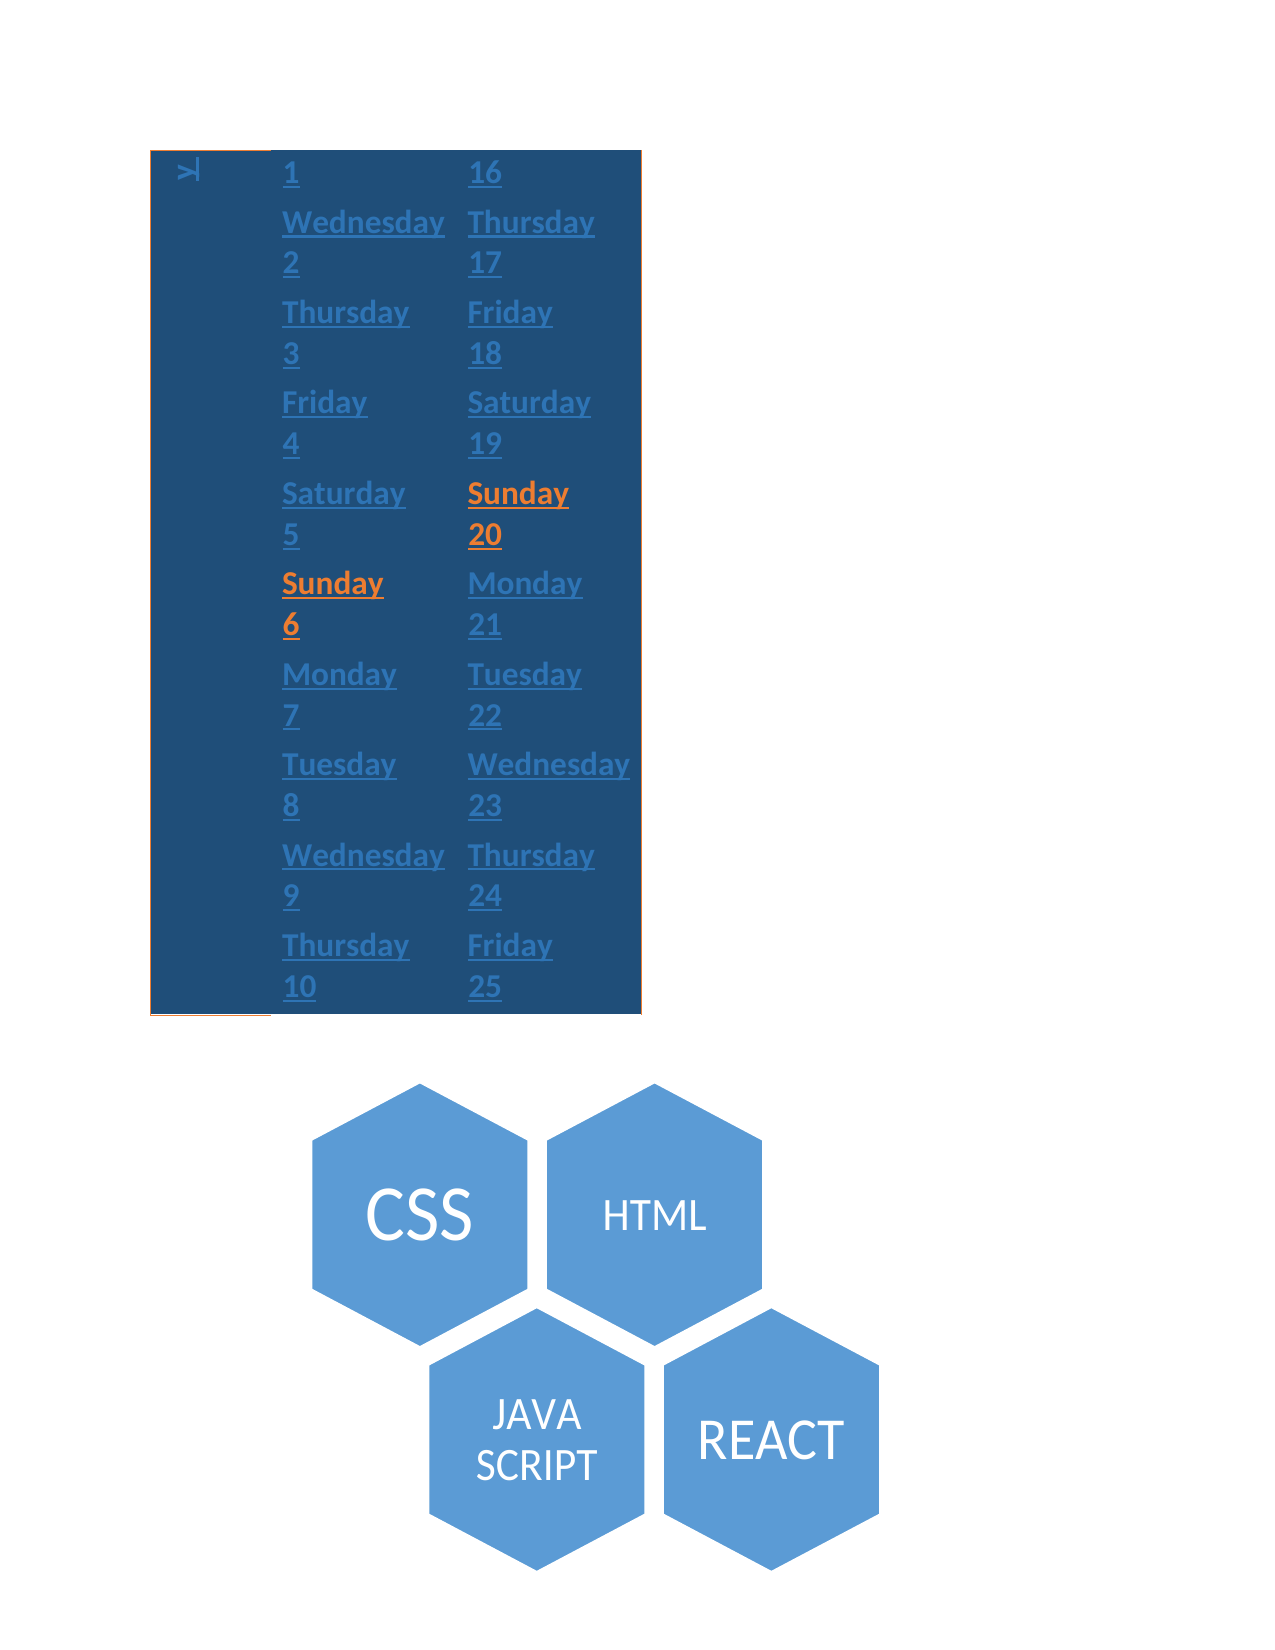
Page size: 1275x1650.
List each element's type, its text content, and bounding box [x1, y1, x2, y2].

table_cell 10 [271, 965, 456, 1014]
table_cell Friday [271, 382, 456, 422]
table_cell 20 [456, 513, 641, 562]
table_cell Thursday [456, 834, 641, 874]
table_cell 6 [271, 603, 456, 653]
table_cell 3 [271, 332, 456, 382]
table_cell 21 [456, 603, 641, 653]
table_cell 23 [456, 784, 641, 834]
table_cell Saturday [456, 382, 641, 422]
table_cell Wednesday [271, 834, 456, 874]
table_cell 4 [271, 422, 456, 472]
table_cell Thursday [271, 291, 456, 332]
table_cell 8 [271, 784, 456, 834]
table_cell 17 [456, 241, 641, 291]
table_cell 5 [271, 513, 456, 562]
table_cell Friday [456, 291, 641, 332]
table_cell 2 [271, 241, 456, 291]
table_cell Thursday [456, 201, 641, 241]
table_cell Sunday [456, 472, 641, 513]
table_cell 9 [271, 874, 456, 924]
table_cell 22 [456, 694, 641, 743]
table_cell Wednesday [456, 743, 641, 784]
table_cell 7 [271, 694, 456, 743]
table_cell 1 [271, 150, 456, 201]
table_cell 19 [456, 422, 641, 472]
table_cell Tuesday [271, 743, 456, 784]
table_cell Sunday [271, 563, 456, 603]
table_cell 24 [456, 874, 641, 924]
table_cell 18 [456, 332, 641, 382]
table_cell Thursday [271, 924, 456, 965]
table_cell Monday [271, 653, 456, 693]
table_cell Friday [456, 924, 641, 965]
table_cell Monday [456, 563, 641, 603]
table_cell Tuesday [456, 653, 641, 693]
table_cell Wednesday [271, 201, 456, 241]
table_cell Saturday [271, 472, 456, 513]
table_cell May [151, 151, 271, 1014]
table_cell 16 [456, 150, 641, 201]
table_cell 25 [456, 965, 641, 1014]
